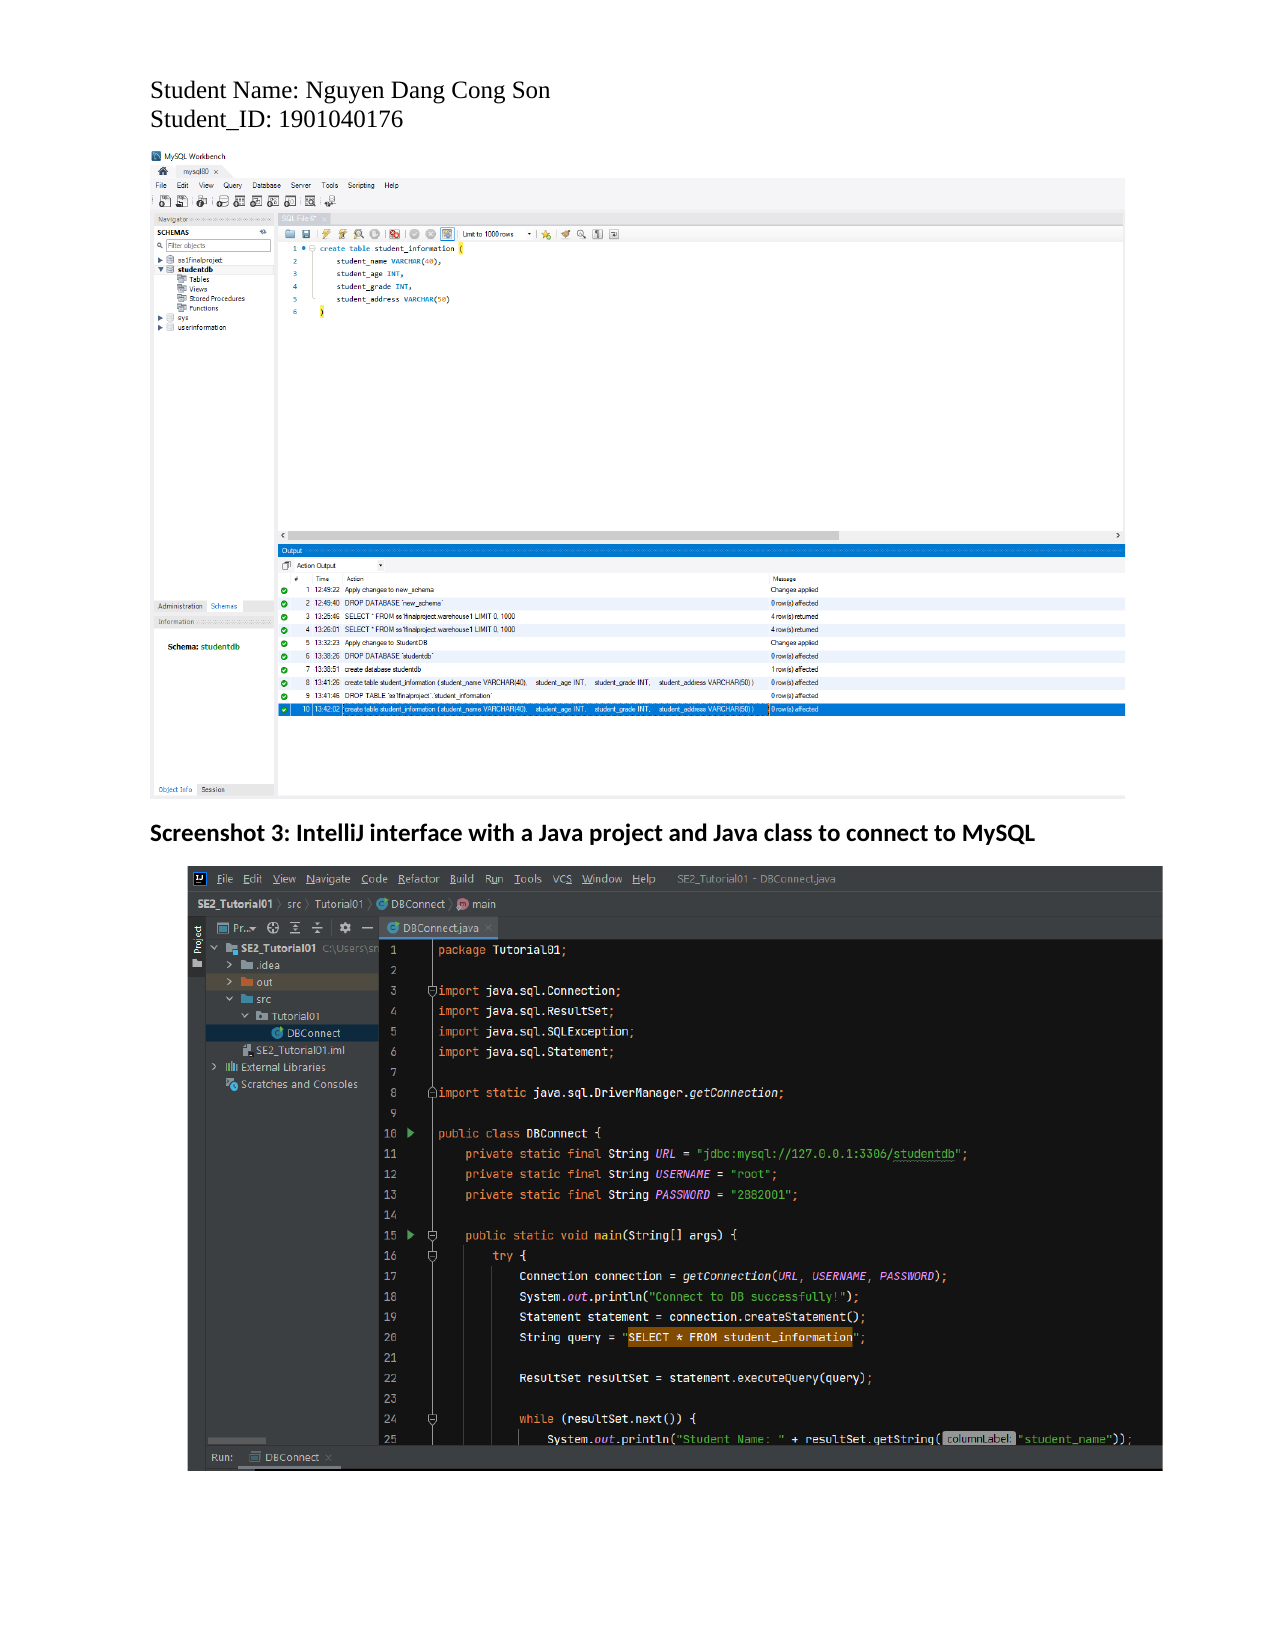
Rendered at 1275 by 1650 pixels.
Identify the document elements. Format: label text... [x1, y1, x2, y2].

picture [150, 150, 1125, 799]
text Screenshot 3: IntelliJ interface with a Java project and Java class to connect to MySQL [150, 817, 1125, 848]
picture [187, 866, 1163, 1471]
